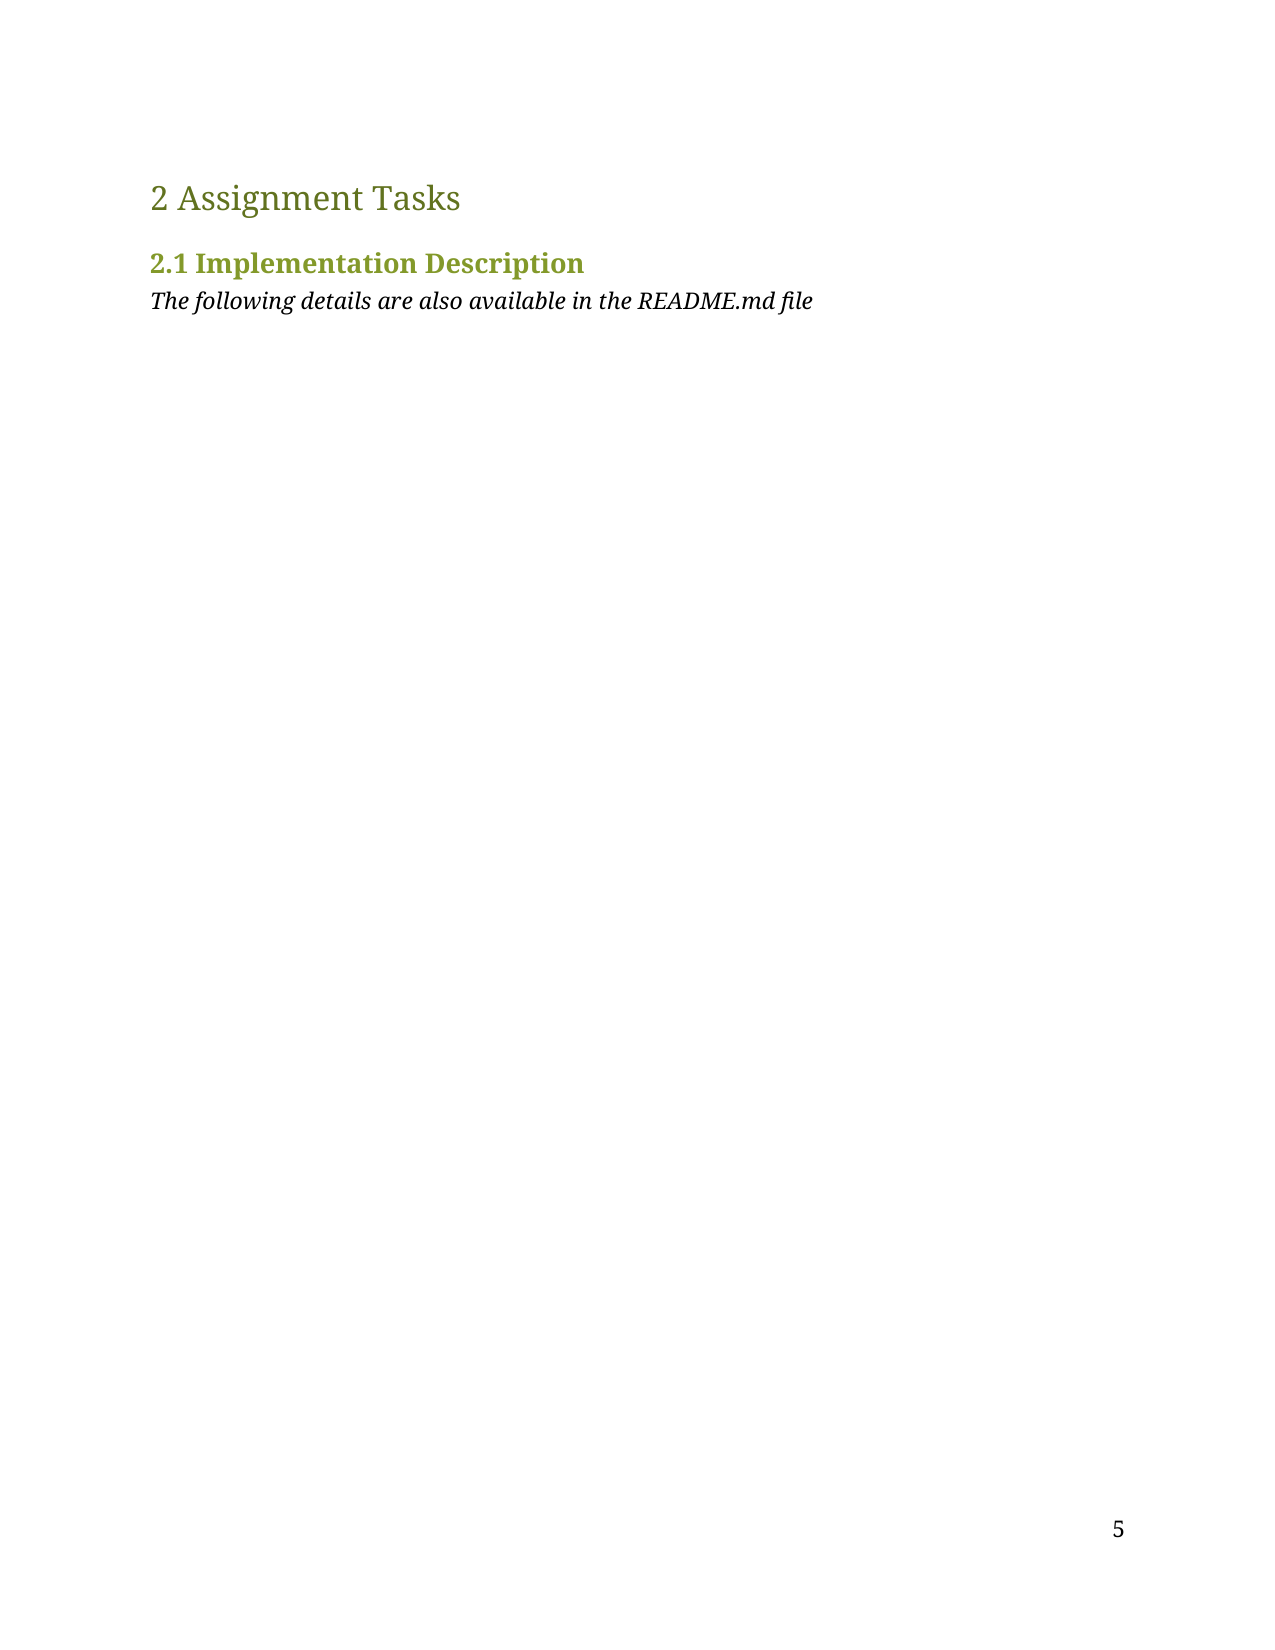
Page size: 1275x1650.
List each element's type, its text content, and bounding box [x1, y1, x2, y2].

subtitle 2 Assignment Tasks [150, 175, 1125, 220]
subtitle 2.1 Implementation Description [150, 245, 1125, 282]
text The following details are also available in the README.md file [150, 284, 1125, 316]
